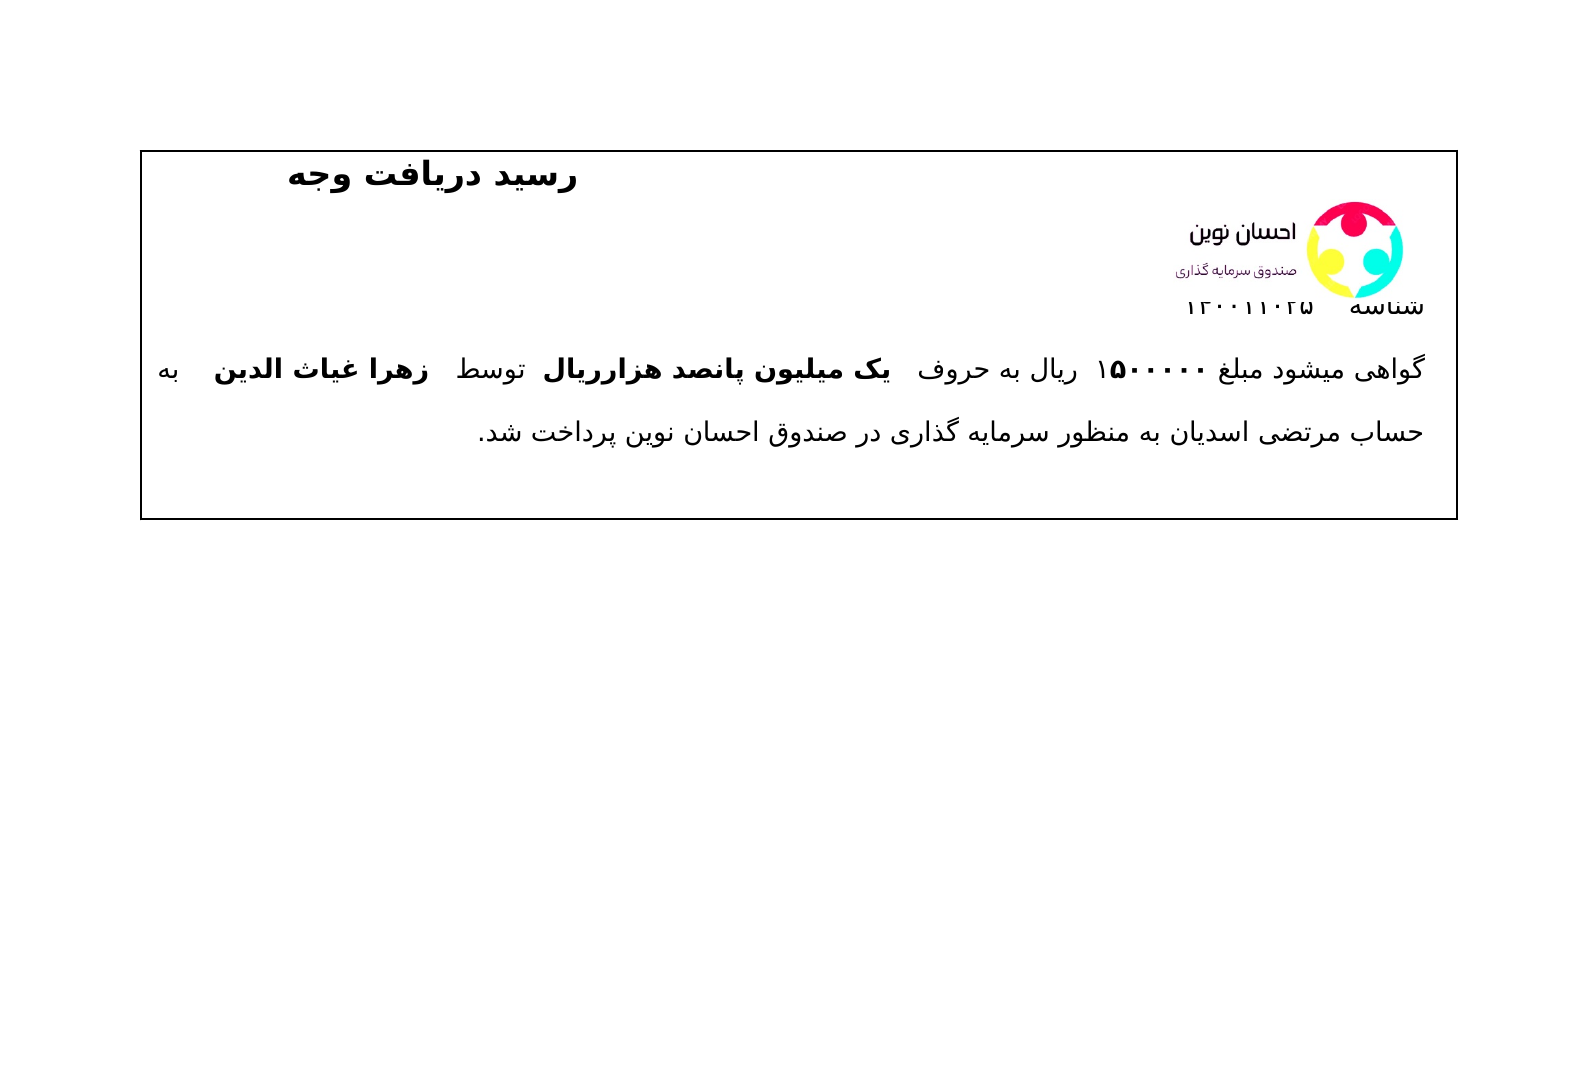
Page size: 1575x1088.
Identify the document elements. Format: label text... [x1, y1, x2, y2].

text شناسه ۱۴۰۰۱۱۰۲۵ [150, 261, 1425, 321]
text رسید دریافت وجه [142, 152, 1456, 193]
picture [1151, 199, 1425, 302]
text گواهی میشود مبلغ ۱۵۰۰۰۰۰ ریال به حروف یک میلیون پانصد هزارریال توسط زهرا غیاث الدین به حساب مرتضی اسدیان به منظور سرمایه گذاری در صندوق احسان نوین پرداخت شد. [150, 353, 1425, 448]
text تاریخ ۰۳/۰۱/۱۴۰۰ [142, 197, 1456, 261]
